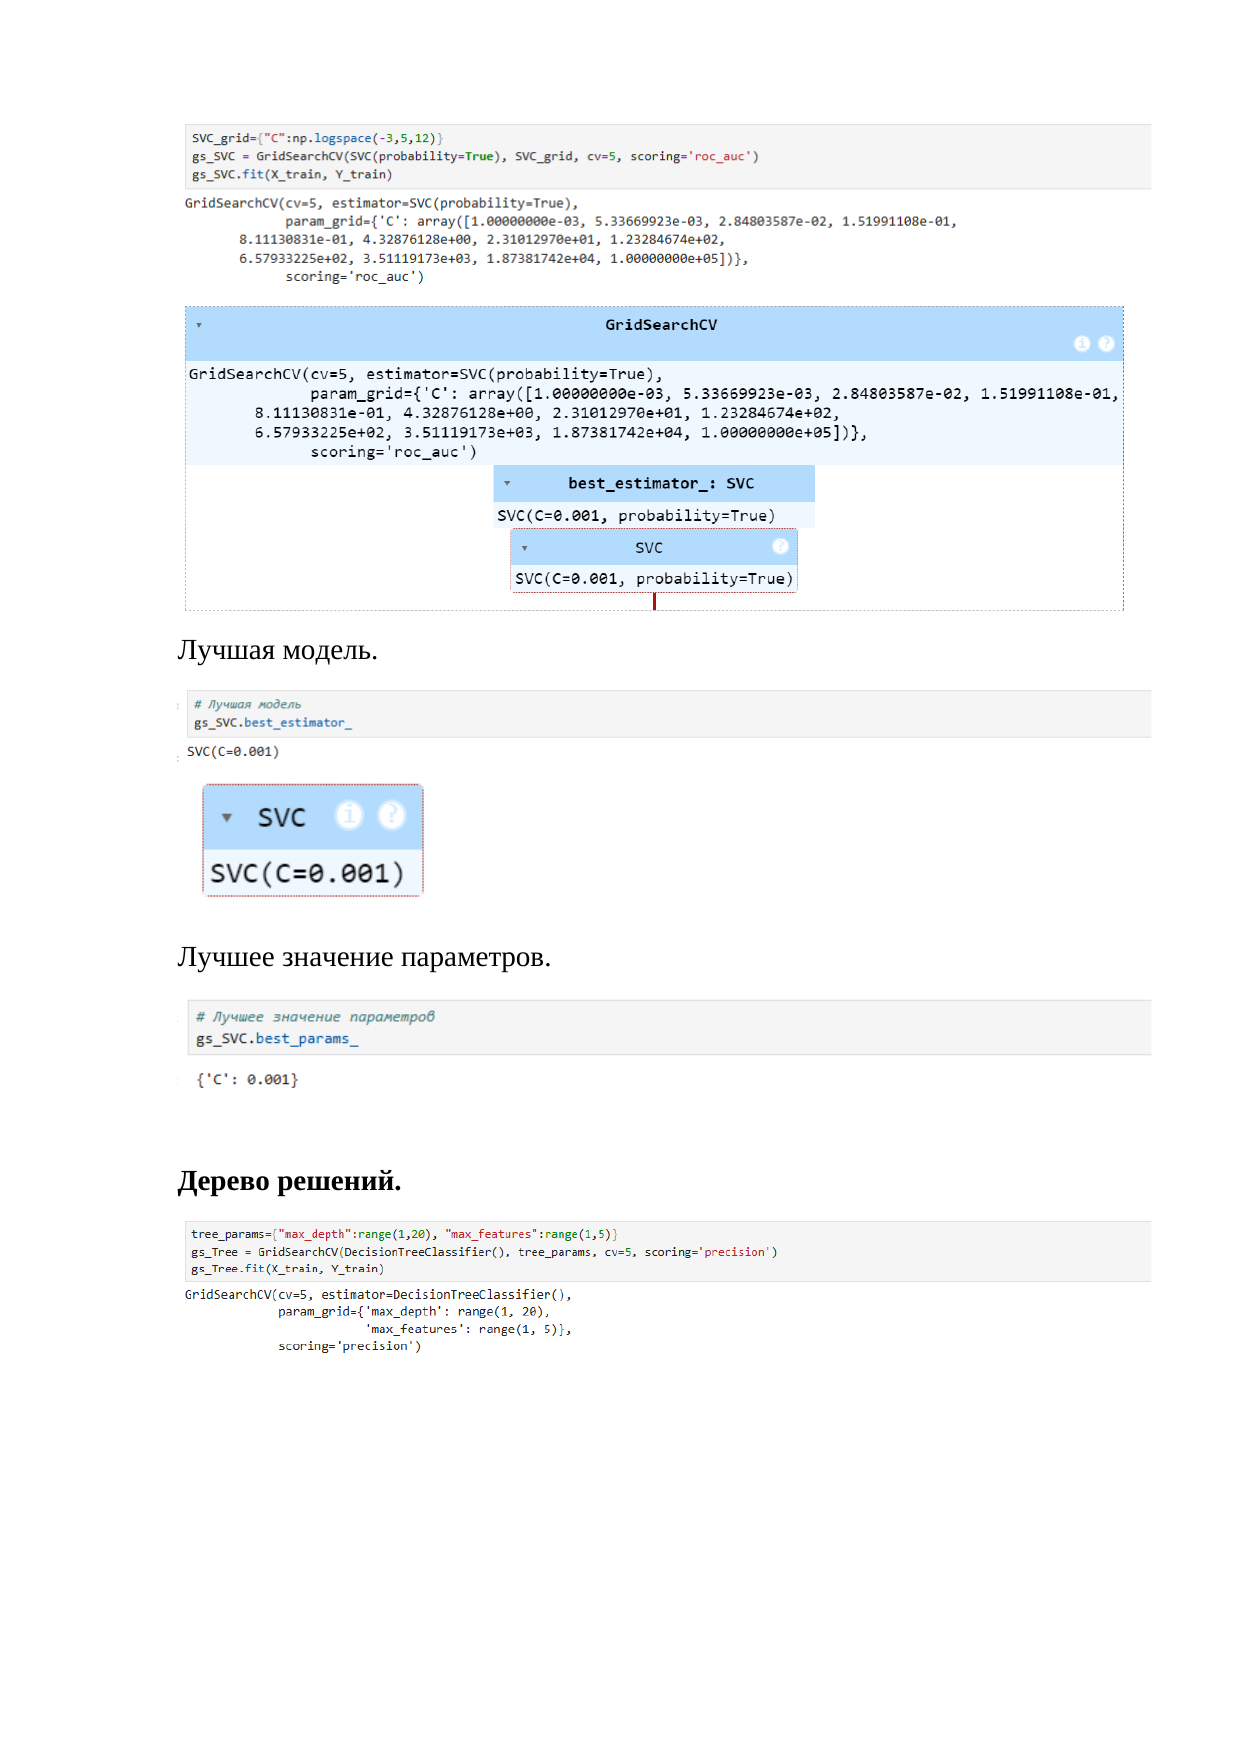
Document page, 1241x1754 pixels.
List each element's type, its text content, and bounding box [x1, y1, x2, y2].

picture [177, 990, 1152, 1100]
picture [177, 118, 1152, 286]
text Дерево решений. [177, 1163, 1152, 1197]
text Лучшая модель. [177, 632, 1152, 666]
picture [177, 682, 1152, 762]
picture [177, 774, 1152, 927]
text Лучшее значение параметров. [177, 939, 1152, 973]
picture [177, 1213, 1152, 1359]
picture [177, 298, 1152, 619]
